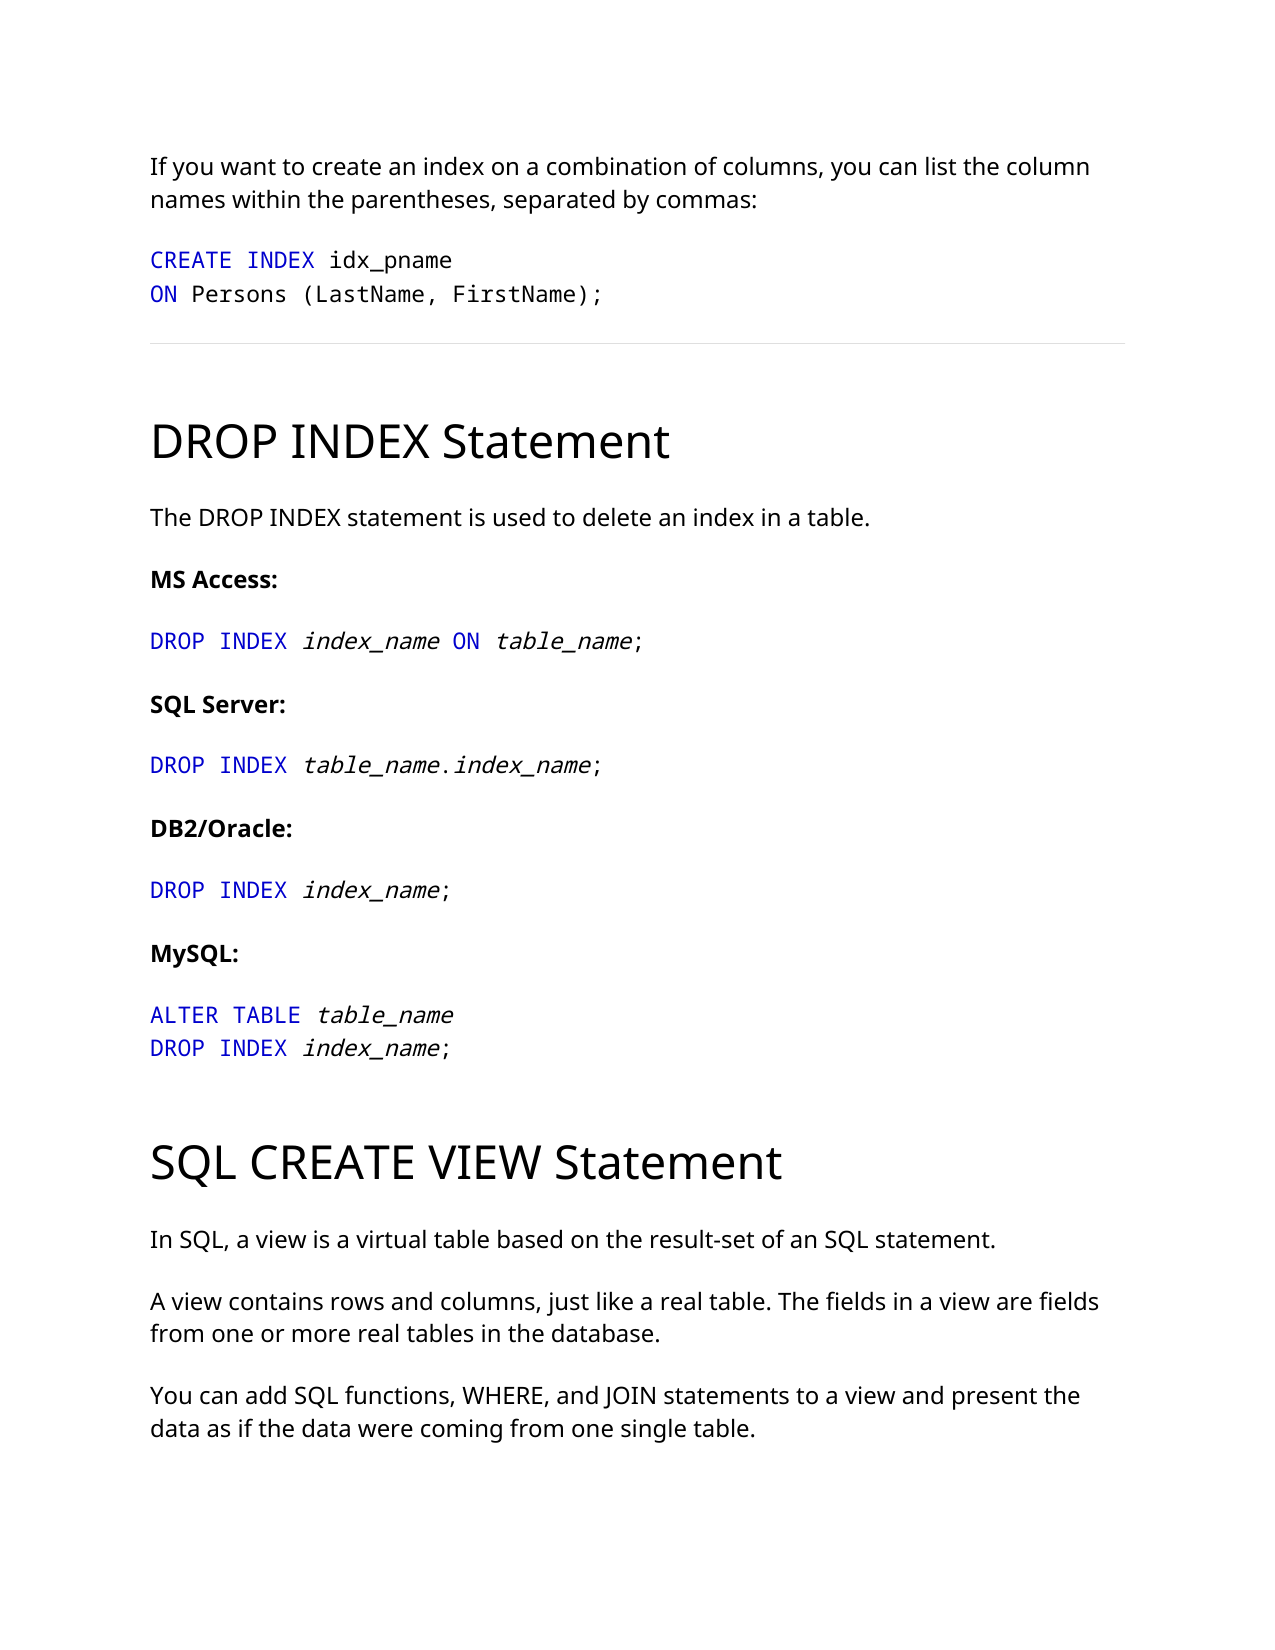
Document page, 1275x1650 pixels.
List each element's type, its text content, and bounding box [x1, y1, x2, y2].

text You can add SQL functions, WHERE, and JOIN statements to a view and present the data as if the data were coming from one single table. [150, 1379, 1125, 1444]
text MySQL: [150, 937, 1125, 969]
text CREATE INDEX idx_pname ON Persons (LastName, FirstName); [150, 244, 1125, 309]
text SQL Server: [150, 687, 1125, 720]
text DROP INDEX index_name; [150, 874, 1125, 905]
text DROP INDEX index_name ON table_name; [150, 624, 1125, 656]
subtitle DROP INDEX Statement [150, 408, 1125, 472]
text In SQL, a view is a virtual table based on the result-set of an SQL statement. [150, 1223, 1125, 1255]
subtitle SQL CREATE VIEW Statement [150, 1130, 1125, 1193]
text If you want to create an index on a combination of columns, you can list the column names within the parentheses, separated by commas: [150, 150, 1125, 215]
text MS Access: [150, 563, 1125, 595]
text The DROP INDEX statement is used to delete an index in a table. [150, 501, 1125, 534]
text ALTER TABLE table_name DROP INDEX index_name; [150, 999, 1125, 1064]
text DB2/Oracle: [150, 812, 1125, 845]
text DROP INDEX table_name.index_name; [150, 749, 1125, 781]
text A view contains rows and columns, just like a real table. The fields in a view are fields from one or more real tables in the database. [150, 1284, 1125, 1350]
